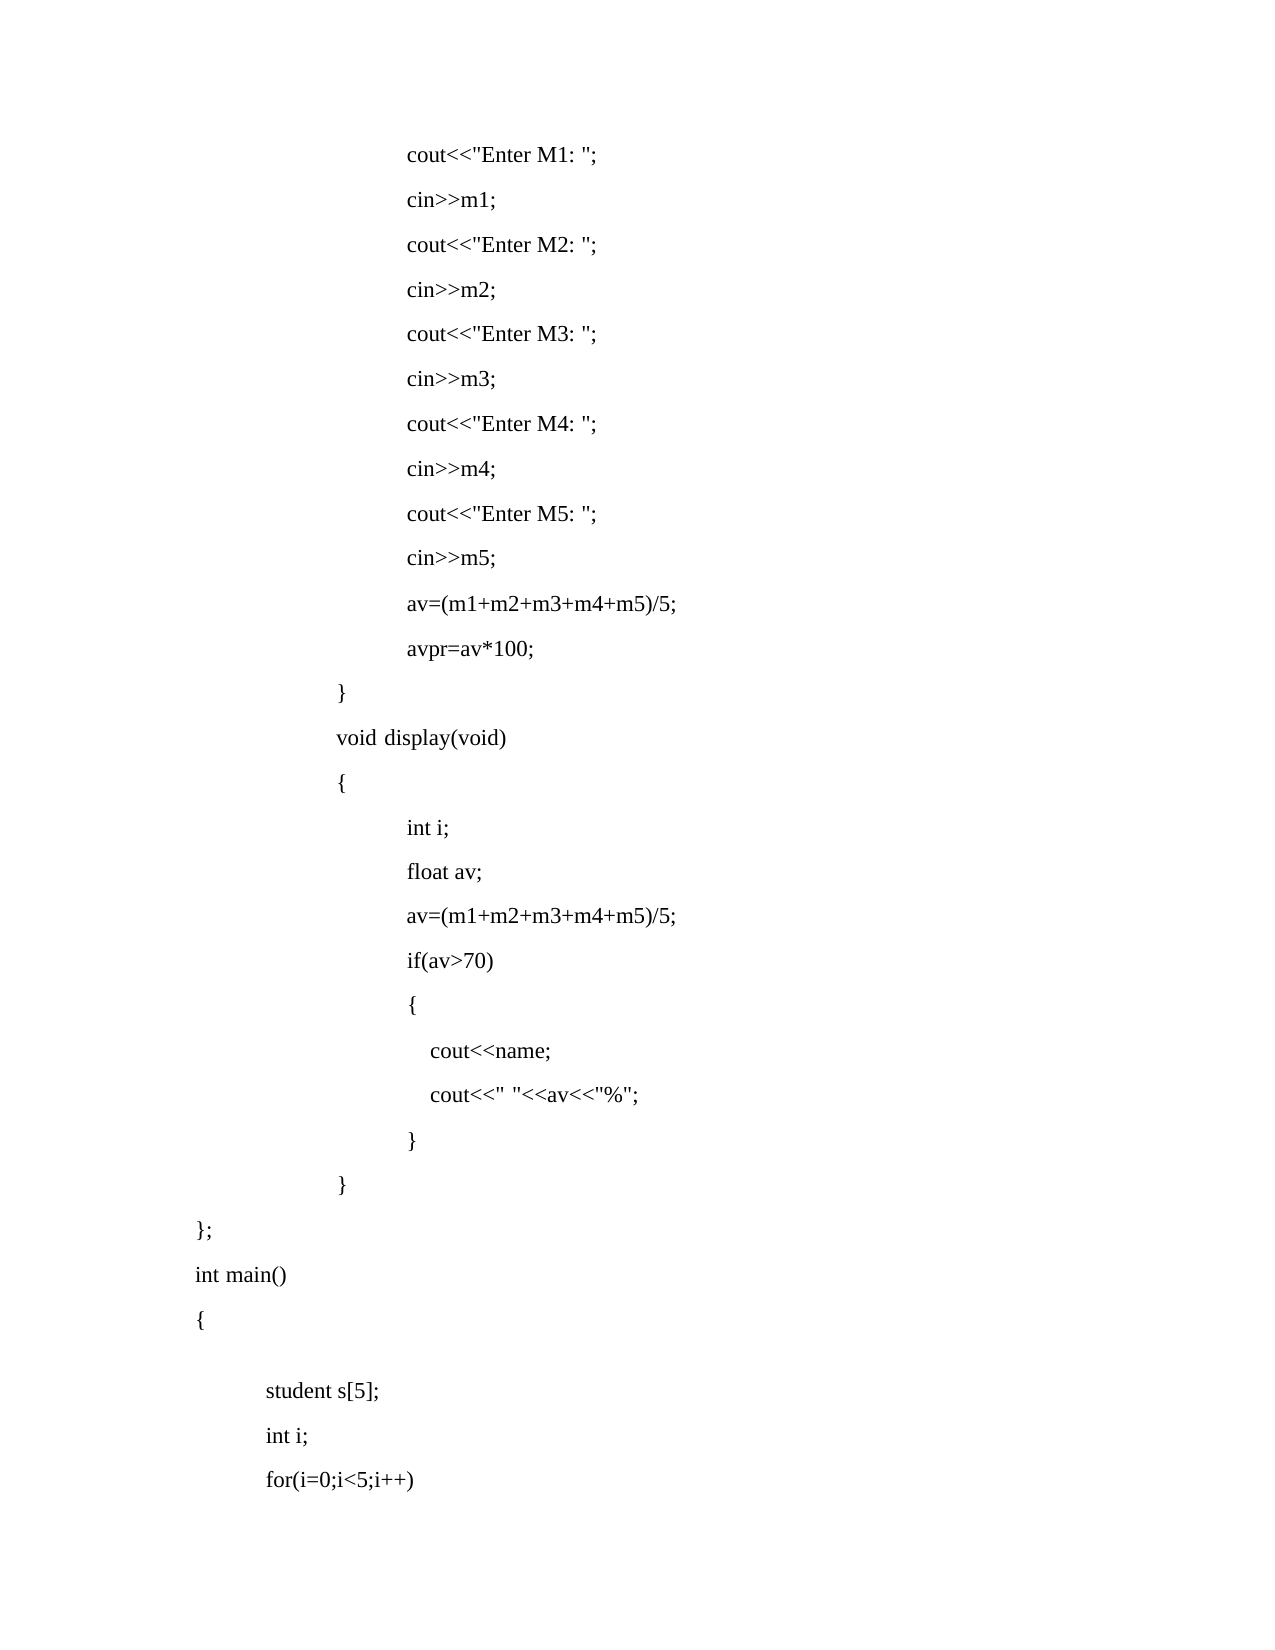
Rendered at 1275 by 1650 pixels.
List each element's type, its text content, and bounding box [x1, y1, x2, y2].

text student s[5]; int i; [266, 1377, 382, 1448]
text { [195, 1306, 351, 1332]
text cout<<name; [430, 1037, 1096, 1063]
text }; [195, 1216, 351, 1243]
text void display(void) [336, 724, 1096, 750]
text } [406, 1127, 1096, 1153]
text av=(m1+m2+m3+m4+m5)/5; avpr=av*100; [407, 590, 702, 661]
text for(i=0;i<5;i++) [266, 1467, 1096, 1493]
text av=(m1+m2+m3+m4+m5)/5; if(av>70) [406, 903, 702, 974]
text } [336, 679, 1096, 705]
text cout<<" "<<av<<"%"; [430, 1082, 1096, 1108]
text } [169, 1171, 347, 1198]
text int i; float av; [407, 814, 483, 884]
text int main() [195, 1261, 351, 1287]
text { [336, 769, 1096, 795]
text { [407, 992, 1096, 1018]
text cout<<"Enter M1: "; cin>>m1; cout<<"Enter M2: "; cin>>m2; cout<<"Enter M3: "; cin>>m3; cout<<"Enter M4: "; cin>>m4; cout<<"Enter M5: "; cin>>m5; [407, 141, 599, 571]
